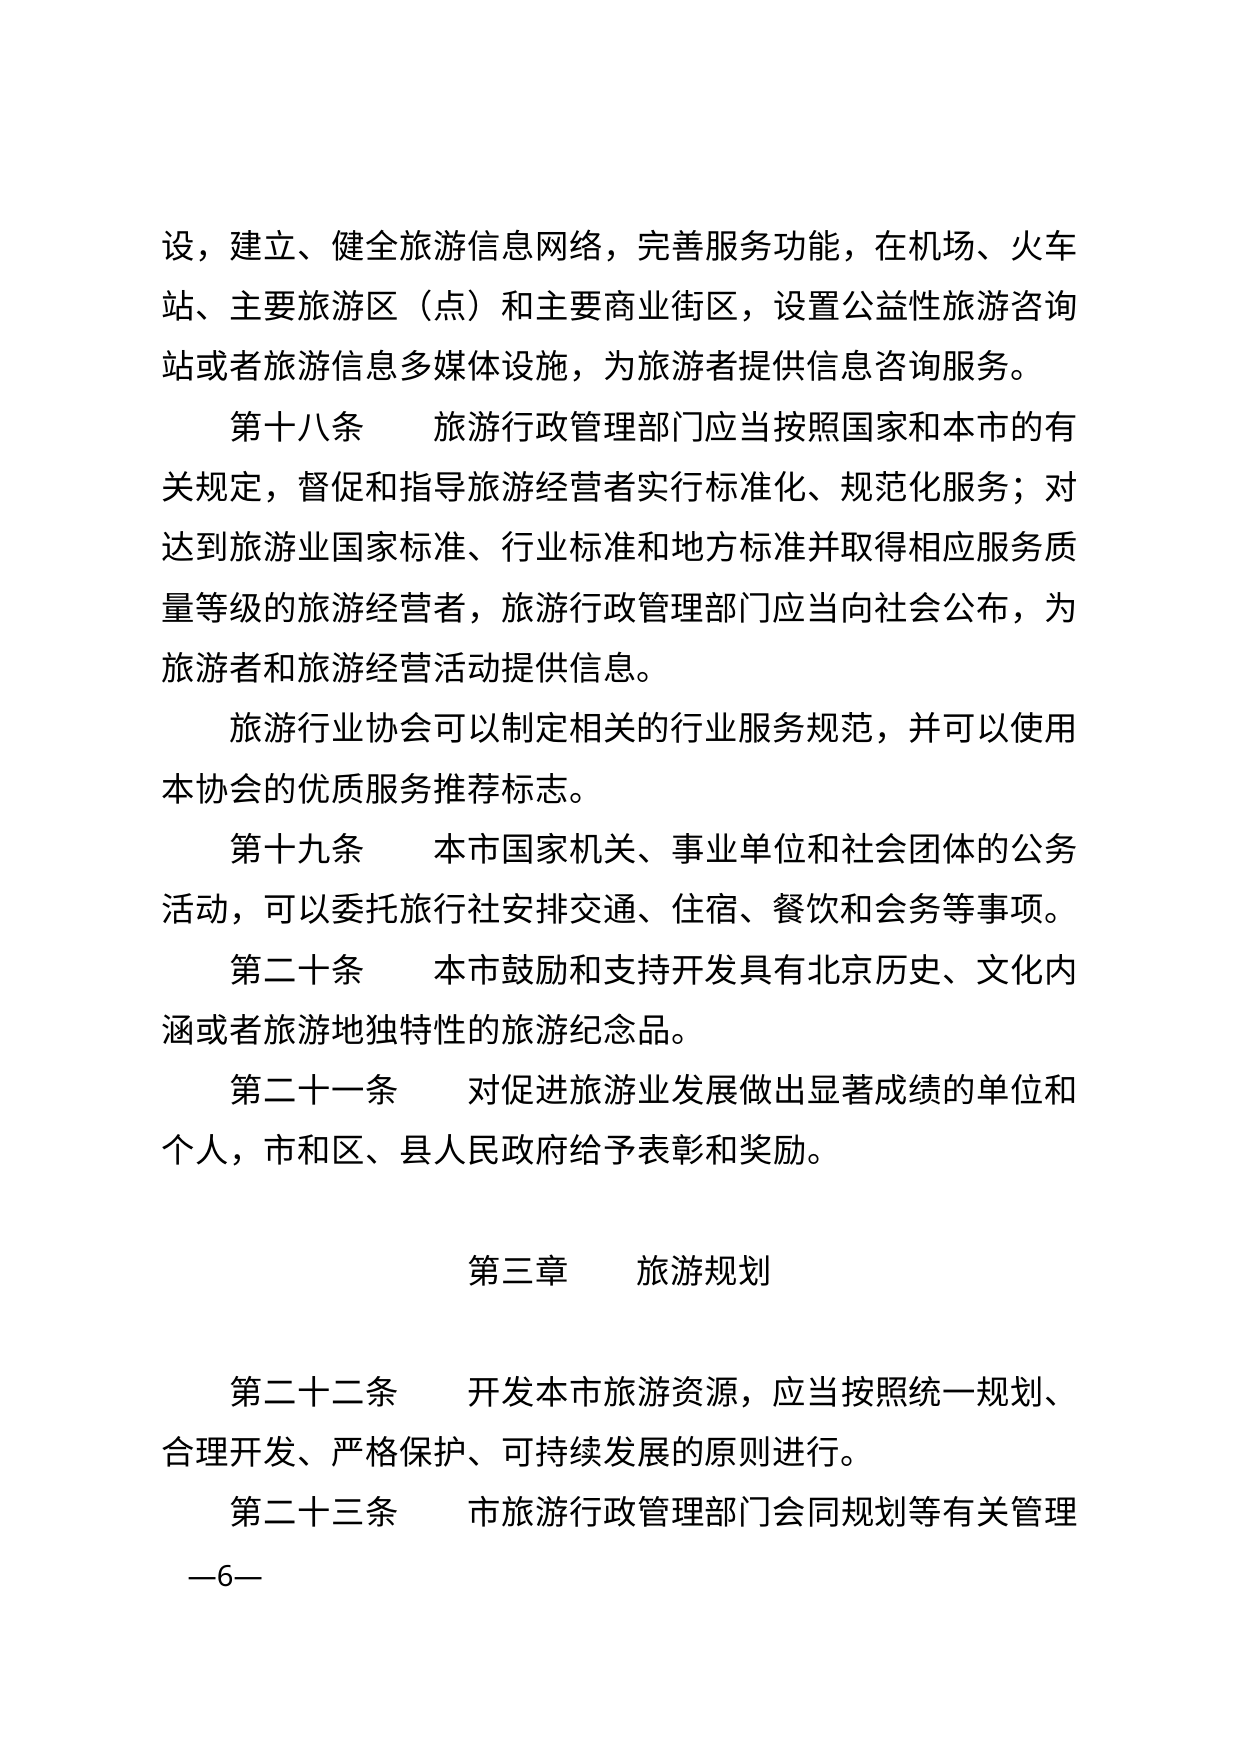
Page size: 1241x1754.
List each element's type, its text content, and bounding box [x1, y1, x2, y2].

text 第十八条 旅游行政管理部门应当按照国家和本市的有关规定，督促和指导旅游经营者实行标准化、规范化服务；对达到旅游业国家标准、行业标准和地方标准并取得相应服务质量等级的旅游经营者，旅游行政管理部门应当向社会公布，为旅游者和旅游经营活动提供信息。 [162, 394, 1078, 696]
text 第二十一条 对促进旅游业发展做出显著成绩的单位和个人，市和区、县人民政府给予表彰和奖励。 [162, 1058, 1078, 1178]
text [162, 213, 1078, 394]
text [162, 1480, 1078, 1540]
text 第十九条 本市国家机关、事业单位和社会团体的公务活动，可以委托旅行社安排交通、住宿、餐饮和会务等事项。 [162, 817, 1078, 937]
text 旅游行业协会可以制定相关的行业服务规范，并可以使用本协会的优质服务推荐标志。 [162, 696, 1078, 817]
text 第二十二条 开发本市旅游资源，应当按照统一规划、合理开发、严格保护、可持续发展的原则进行。 [162, 1359, 1078, 1480]
text 第三章 旅游规划 [162, 1239, 1078, 1299]
text 第二十条 本市鼓励和支持开发具有北京历史、文化内涵或者旅游地独特性的旅游纪念品。 [162, 937, 1078, 1058]
